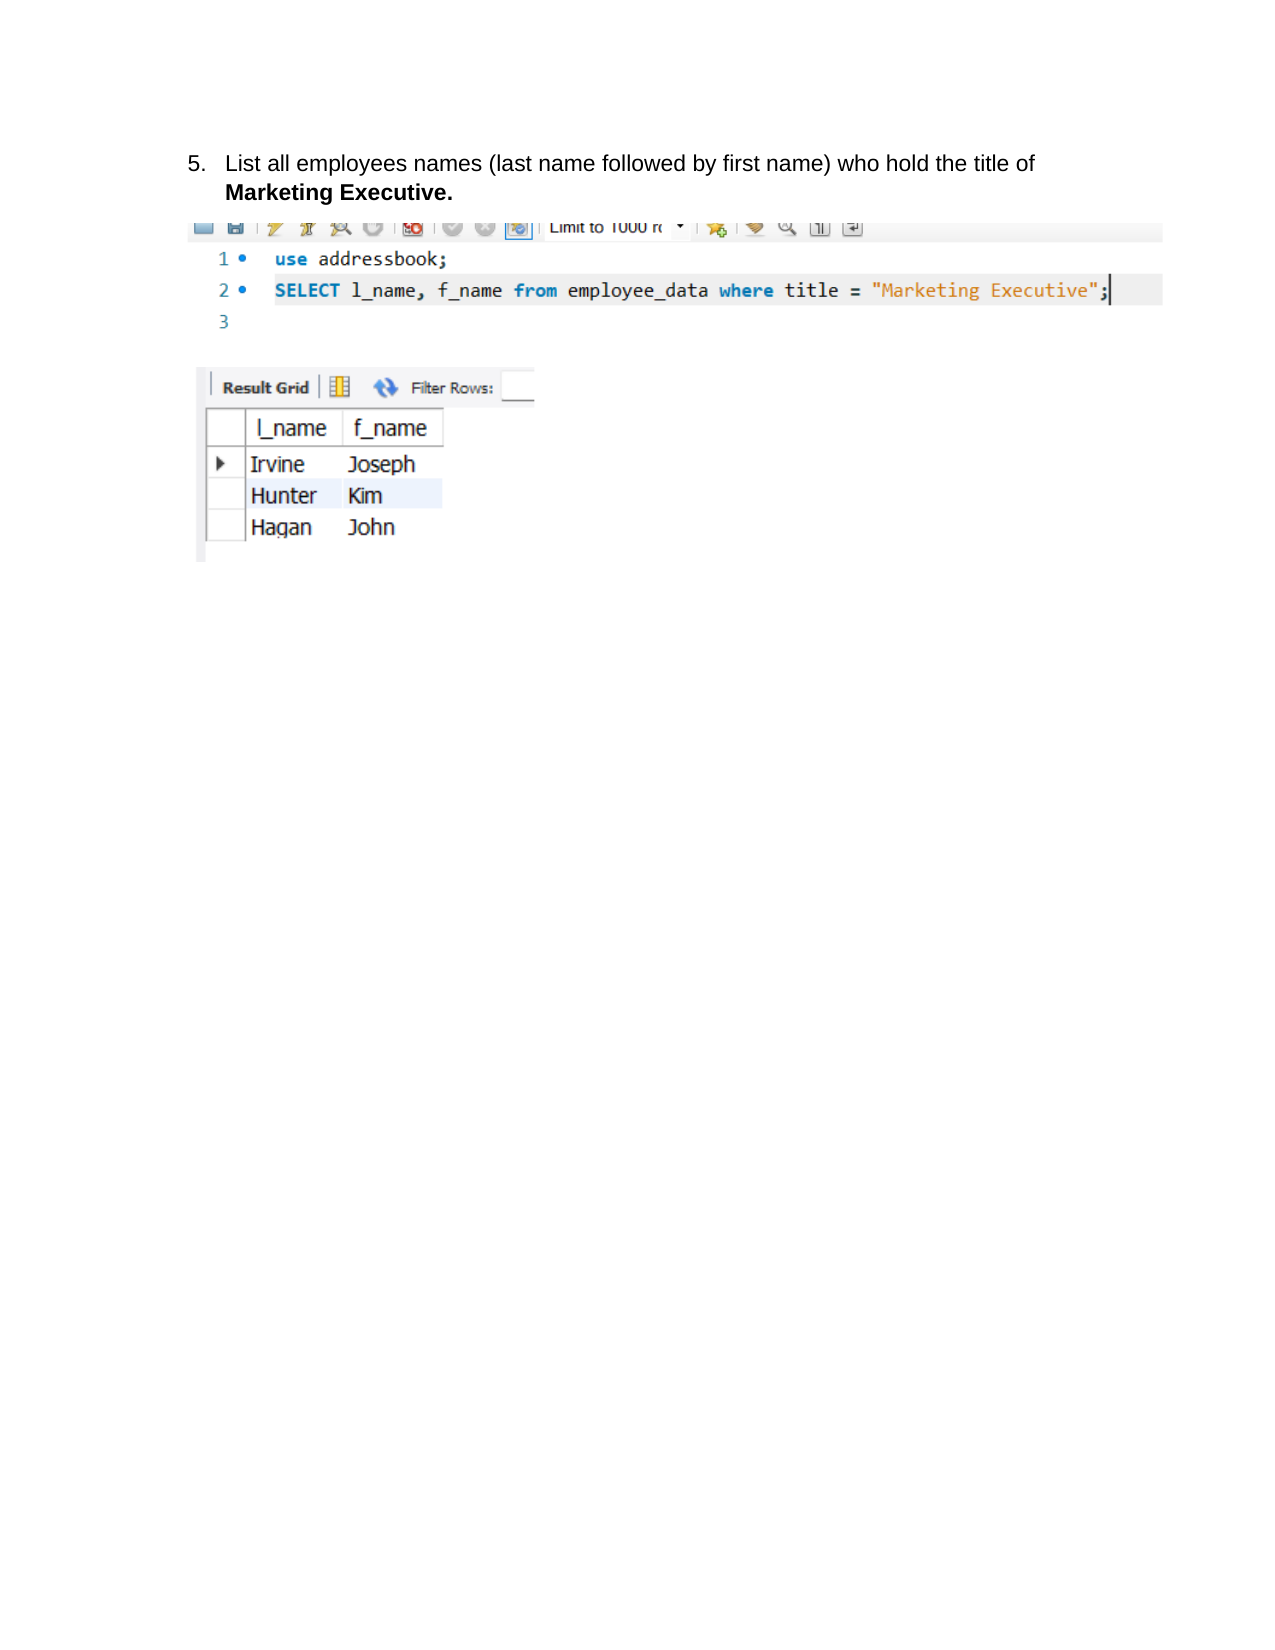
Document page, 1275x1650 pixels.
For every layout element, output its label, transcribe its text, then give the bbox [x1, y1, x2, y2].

list List all employees names (last name followed by first name) who hold the title of Marketing Executive. [187, 150, 1125, 205]
picture [187, 223, 1163, 349]
picture [187, 367, 535, 562]
